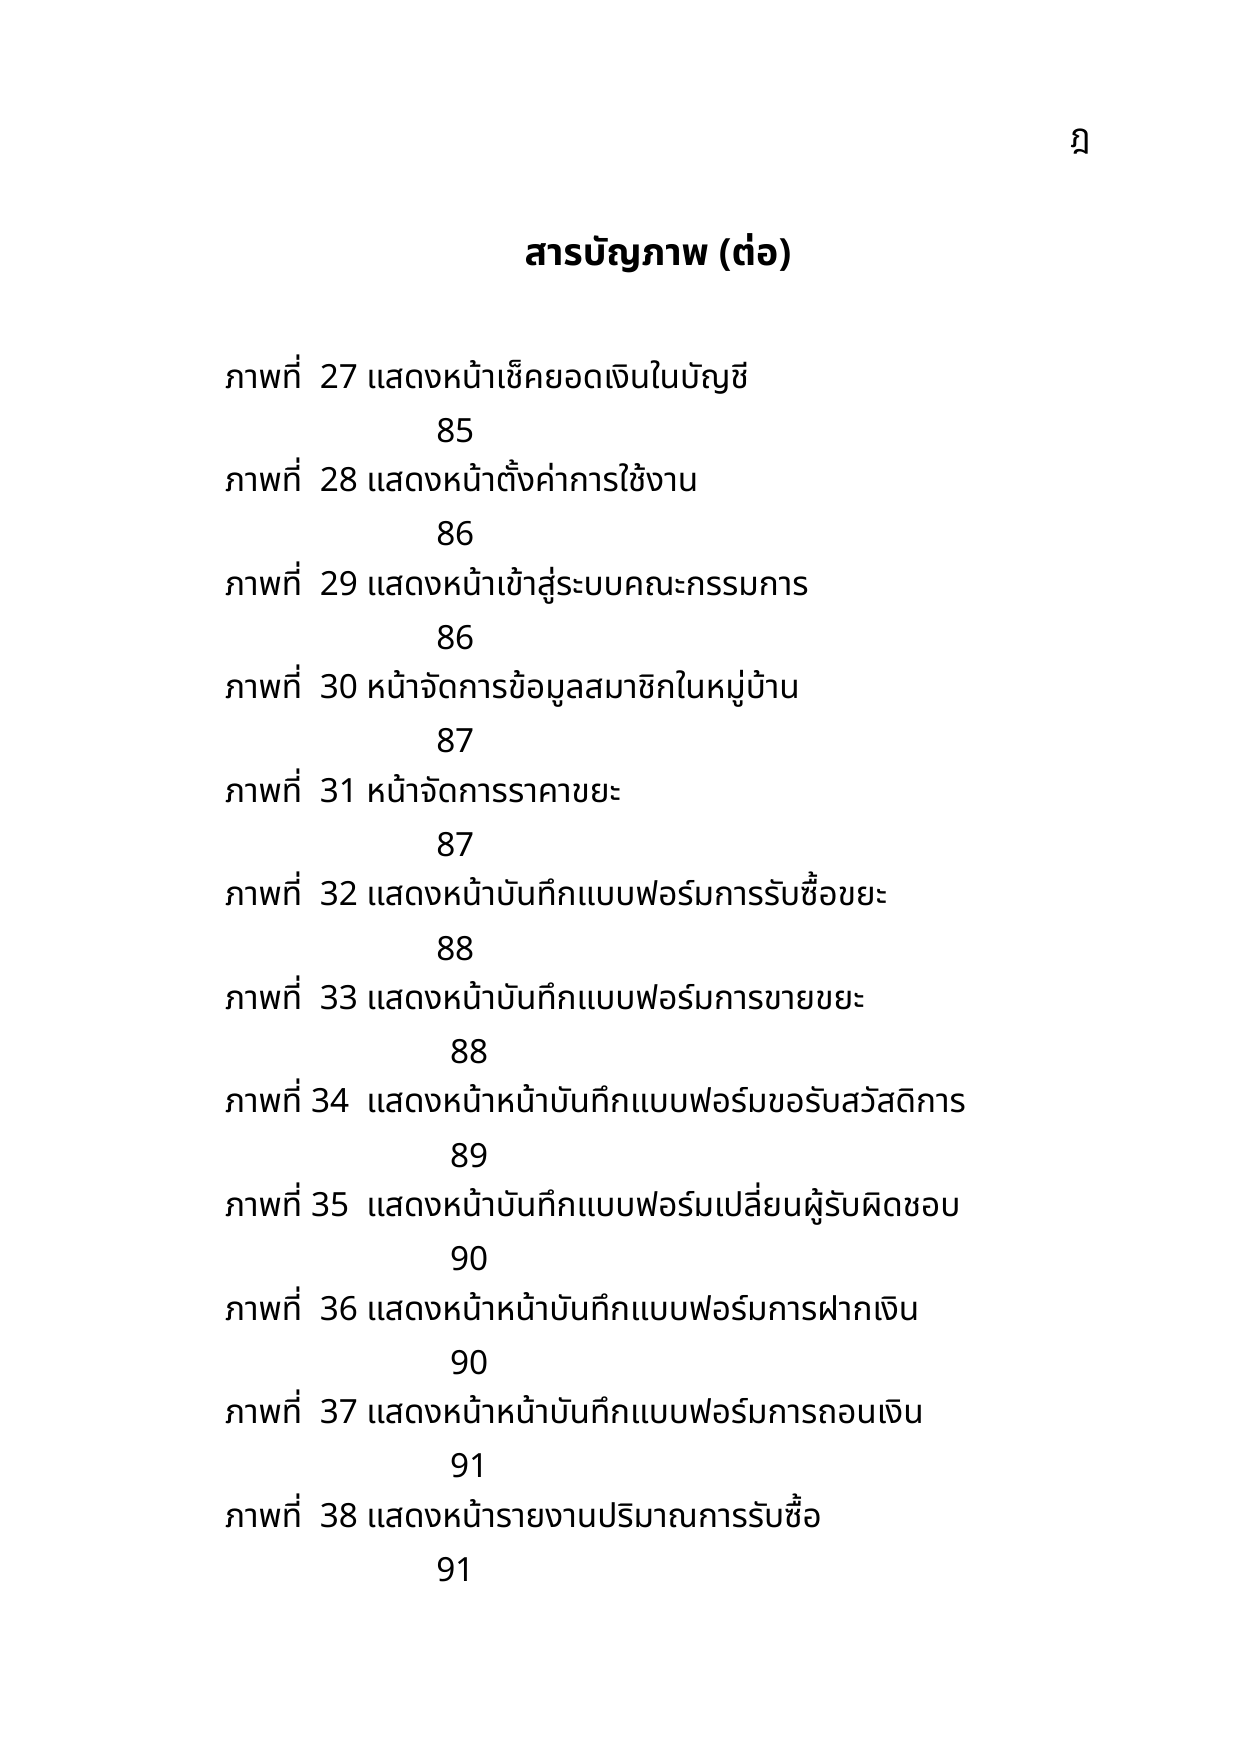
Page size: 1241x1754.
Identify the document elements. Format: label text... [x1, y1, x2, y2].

text สารบัญภาพ (ต่อ) [225, 225, 1090, 282]
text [225, 303, 1090, 1591]
